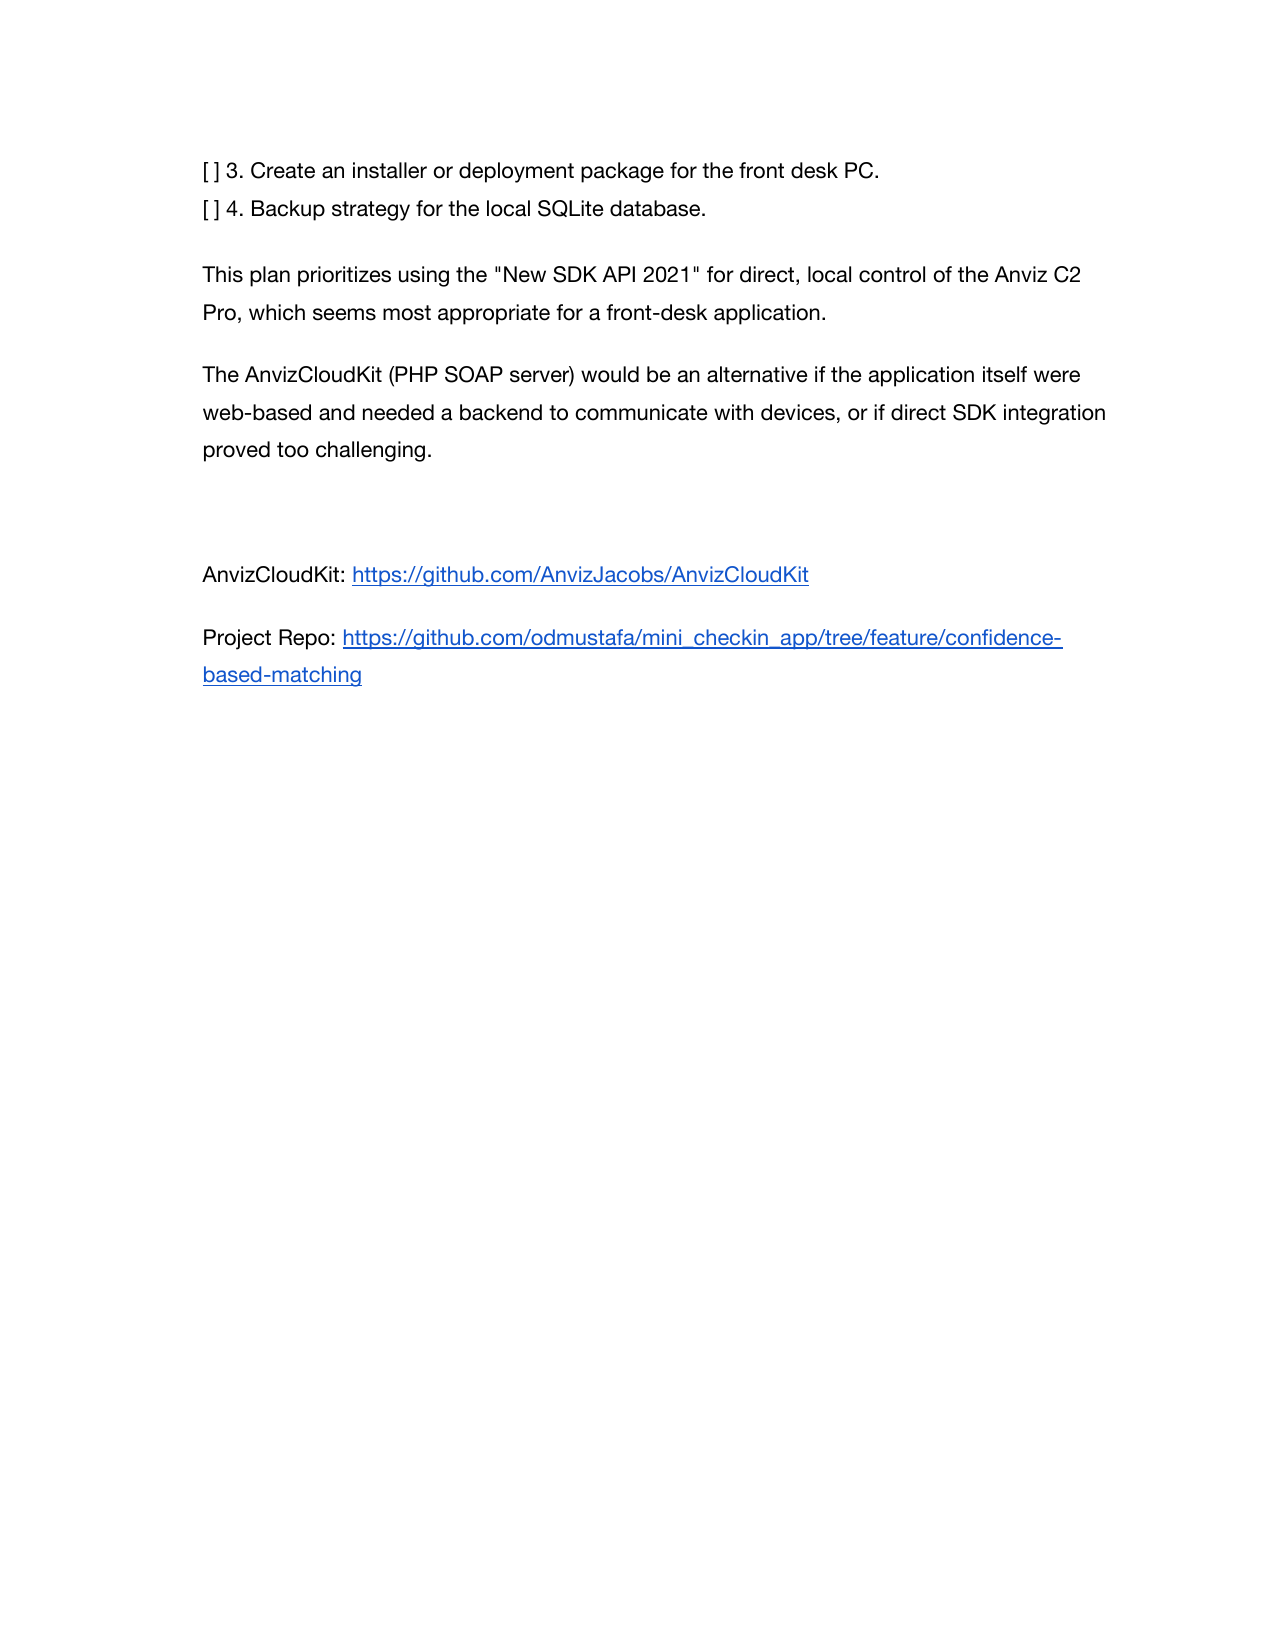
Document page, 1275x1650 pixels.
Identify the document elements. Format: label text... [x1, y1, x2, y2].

text This plan prioritizes using the "New SDK API 2021" for direct, local control of the Anviz C2 Pro, which seems most appropriate for a front-desk application. [202, 262, 1125, 327]
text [202, 157, 1125, 223]
text AnvizCloudKit: https://github.com/AnvizJacobs/AnvizCloudKit [202, 562, 1125, 589]
text The AnvizCloudKit (PHP SOAP server) would be an alternative if the application itself were web-based and needed a backend to communicate with devices, or if direct SDK integration proved too challenging. [202, 362, 1125, 464]
text Project Repo: https://github.com/odmustafa/mini_checkin_app/tree/feature/confidence-based-matching [202, 624, 1125, 689]
